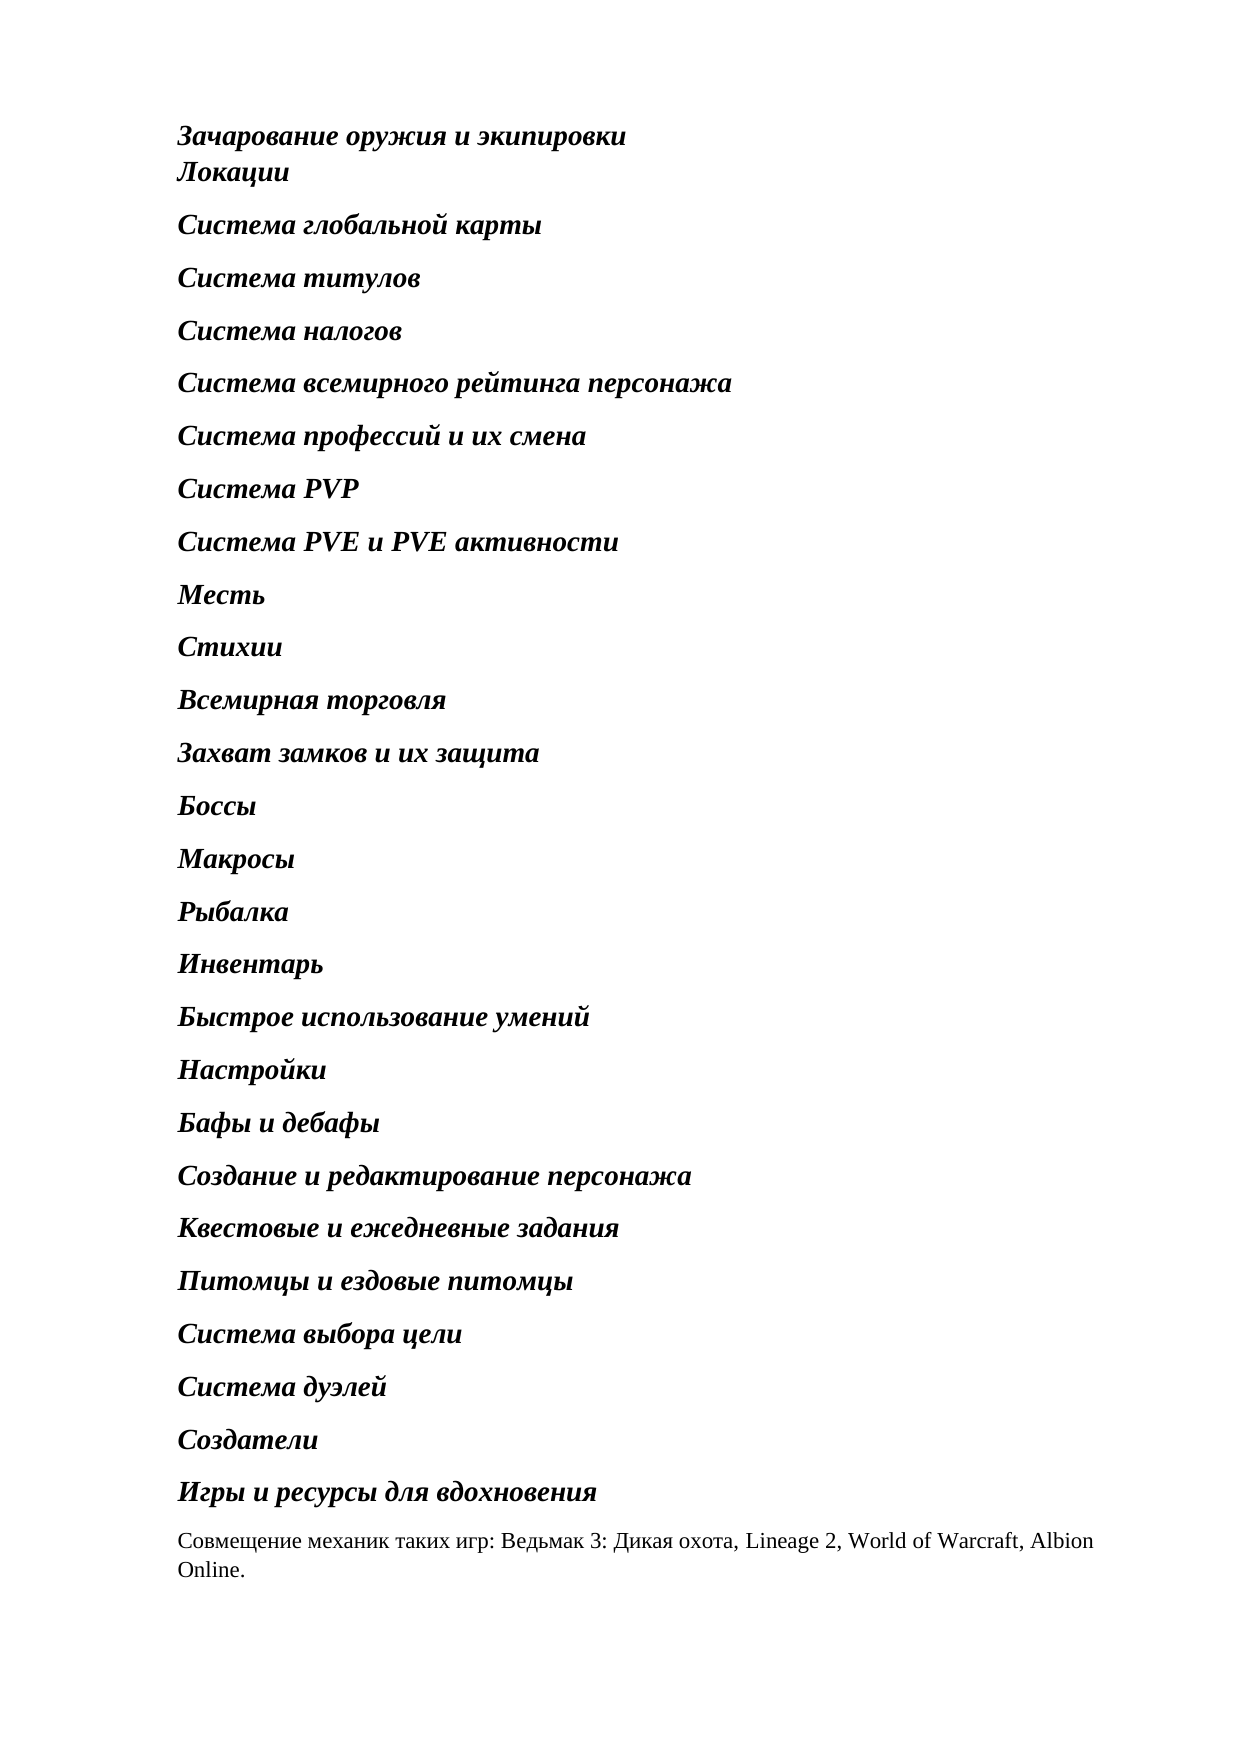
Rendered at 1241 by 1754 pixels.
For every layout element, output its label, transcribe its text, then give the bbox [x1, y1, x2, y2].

text Система выбора цели [177, 1316, 1152, 1350]
text Создатели [177, 1422, 1152, 1455]
text Макросы [177, 841, 1152, 874]
text Рыбалка [177, 894, 1152, 927]
text Система титулов [177, 260, 1152, 293]
text Система всемирного рейтинга персонажа [177, 366, 1152, 399]
text Система PVP [177, 471, 1152, 505]
text Система налогов [177, 313, 1152, 346]
text Система профессий и их смена [177, 418, 1152, 452]
text Быстрое использование умений [177, 999, 1152, 1033]
text Боссы [177, 788, 1152, 822]
text Бафы и дебафы [177, 1105, 1152, 1138]
text Система дуэлей [177, 1369, 1152, 1402]
text Система глобальной карты [177, 207, 1152, 241]
text Создание и редактирование персонажа [177, 1158, 1152, 1191]
text Месть [177, 577, 1152, 610]
text Инвентарь [177, 946, 1152, 980]
text Стихии [177, 629, 1152, 663]
text Игры и ресурсы для вдохновения [177, 1474, 1152, 1508]
text Настройки [177, 1052, 1152, 1086]
text Квестовые и ежедневные задания [177, 1211, 1152, 1244]
text Всемирная торговля [177, 682, 1152, 716]
text Питомцы и ездовые питомцы [177, 1263, 1152, 1297]
text Захват замков и их защита [177, 735, 1152, 769]
text Система PVE и PVE активности [177, 524, 1152, 557]
text Совмещение механик таких игр: Ведьмак 3: Дикая охота, Lineage 2, World of Warcraft, Albion Online. [177, 1527, 1152, 1582]
text Зачарование оружия и экипировки Локации [177, 118, 1152, 188]
